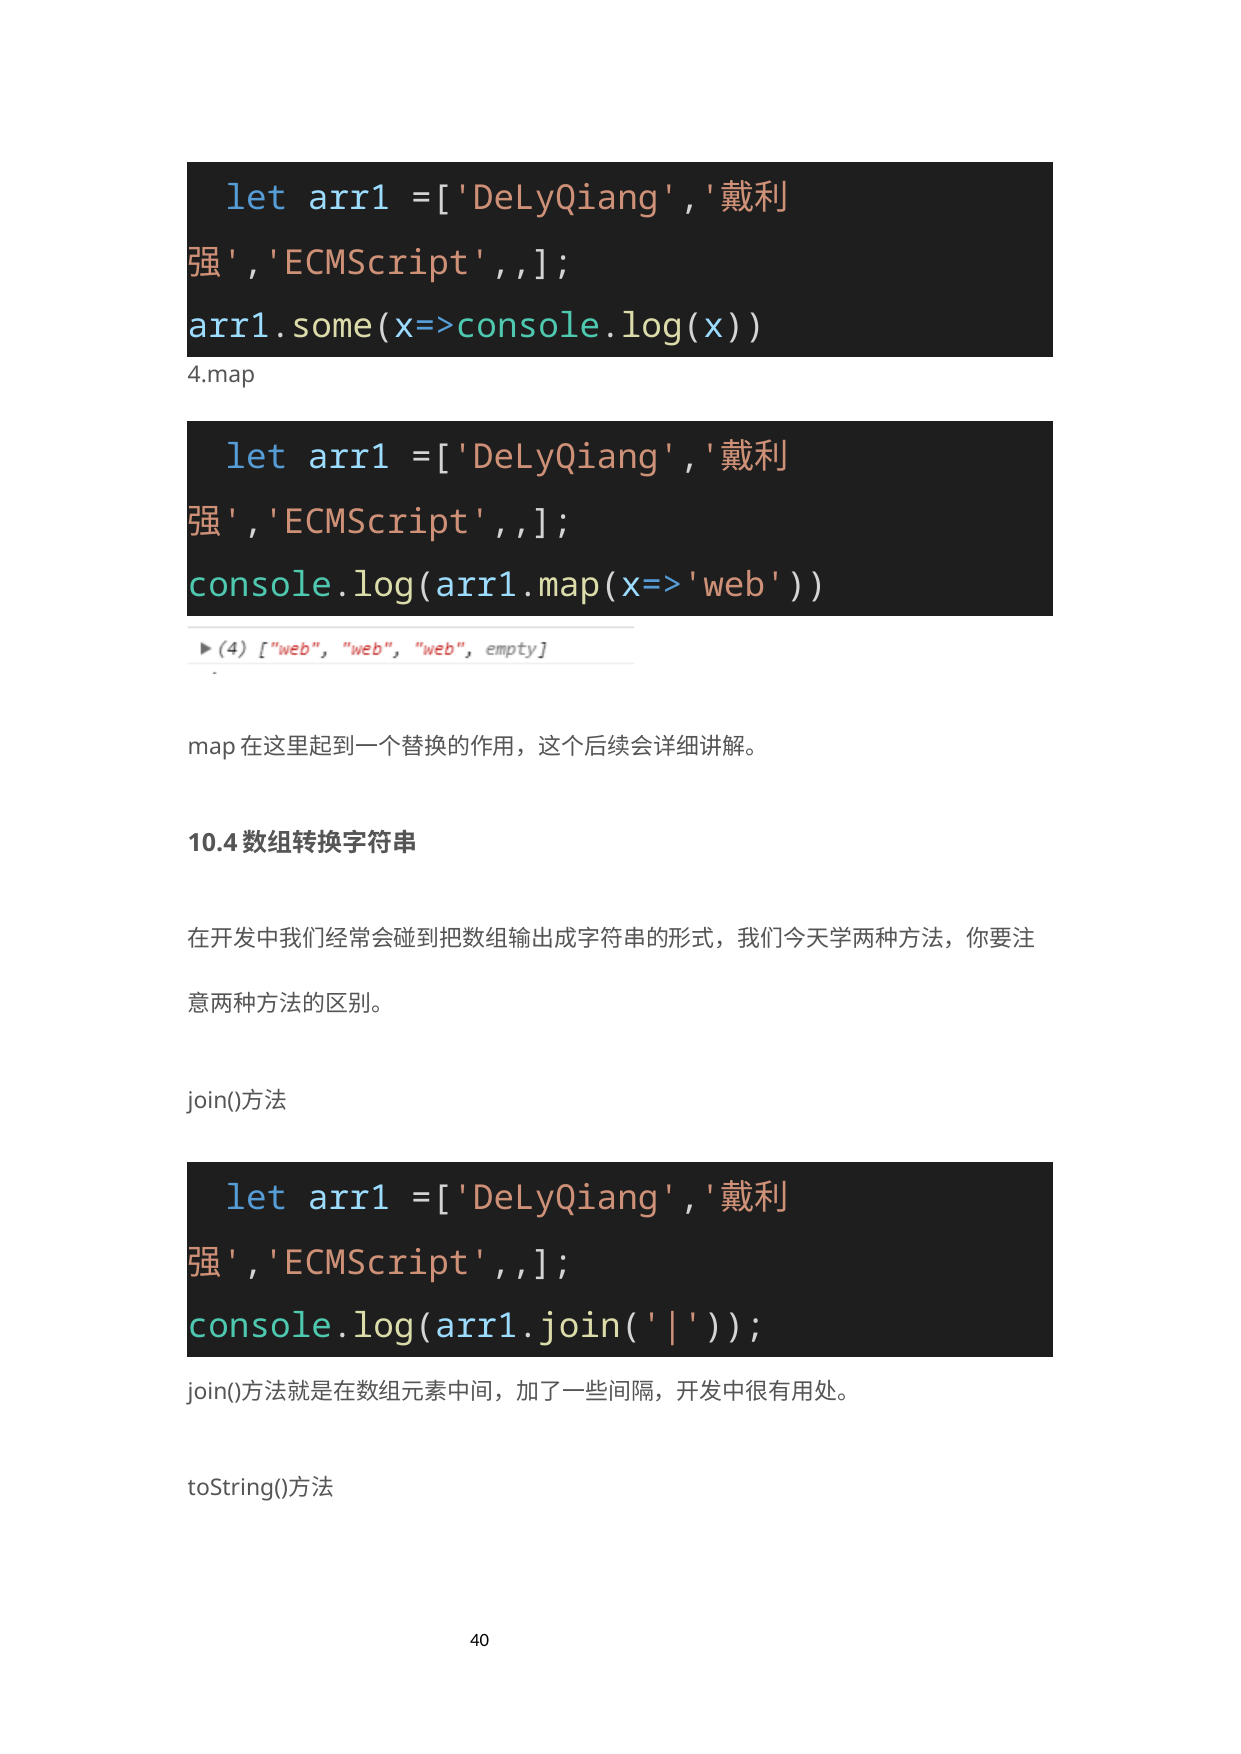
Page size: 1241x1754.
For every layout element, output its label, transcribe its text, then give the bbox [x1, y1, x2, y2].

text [187, 162, 1053, 292]
text console.log(arr1.join('|')); [187, 1292, 1053, 1357]
text toString()方法 [187, 1453, 1053, 1518]
subtitle 10.4数组转换字符串 [187, 808, 1053, 873]
text 在开发中我们经常会碰到把数组输出成字符串的形式，我们今天学两种方法，你要注意两种方法的区别。 [187, 904, 1053, 1034]
picture [187, 622, 635, 674]
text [187, 1162, 1053, 1292]
text 4.map [187, 357, 1053, 389]
text join()方法 [187, 1066, 1053, 1131]
text arr1.some(x=>console.log(x)) [187, 292, 1053, 357]
text console.log(arr1.map(x=>'web')) [187, 551, 1053, 616]
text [187, 421, 1053, 551]
text map在这里起到一个替换的作用，这个后续会详细讲解。 [187, 712, 1053, 777]
text join()方法就是在数组元素中间，加了一些间隔，开发中很有用处。 [187, 1357, 1053, 1422]
